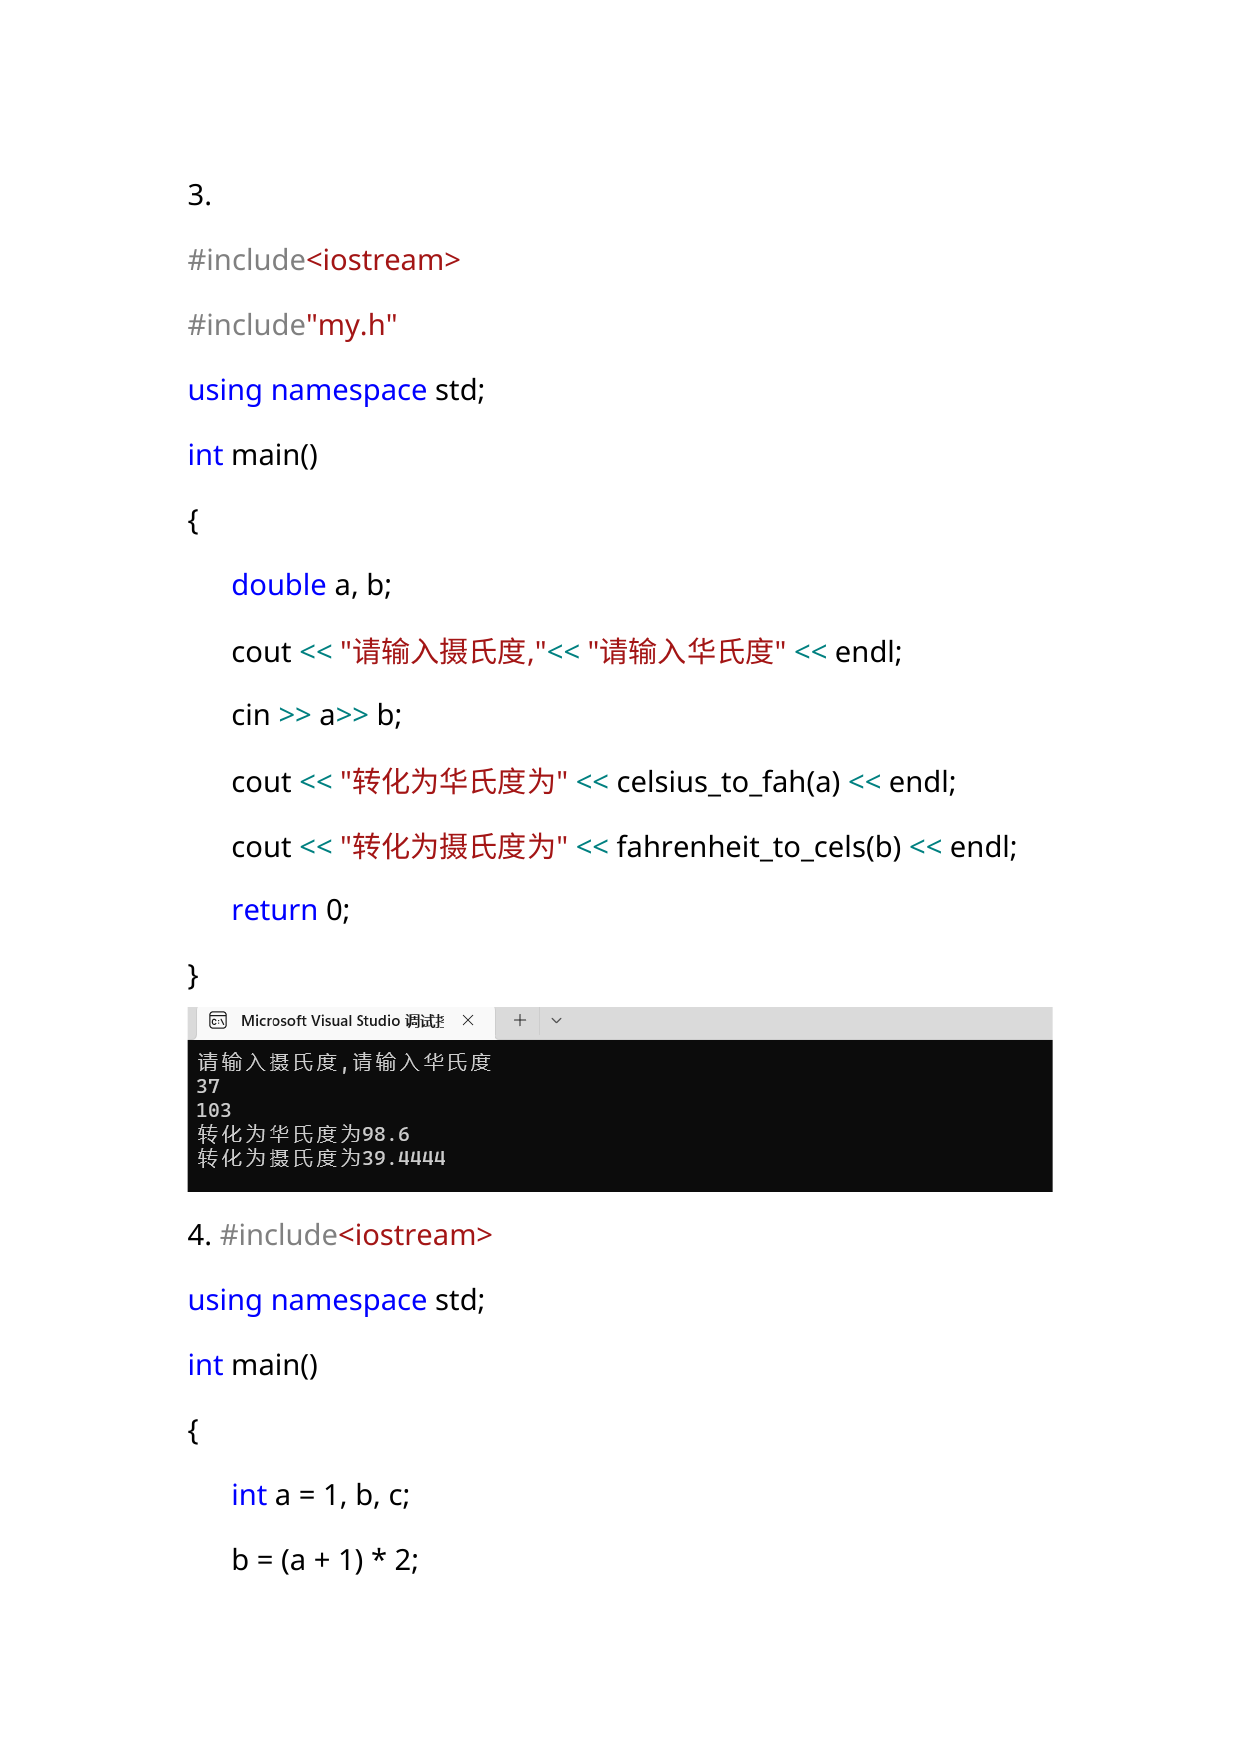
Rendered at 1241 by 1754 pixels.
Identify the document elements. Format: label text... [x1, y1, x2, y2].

text using namespace std; [187, 357, 1053, 422]
text int a = 1, b, c; [187, 1462, 1053, 1527]
text double a, b; [187, 552, 1053, 617]
text cout << "转化为华氏度为" << celsius_to_fah(a) << endl; [187, 747, 1053, 812]
text return 0; [187, 877, 1053, 942]
text { [187, 1397, 1053, 1462]
text #include"my.h" [187, 292, 1053, 357]
text } [187, 942, 1053, 1007]
text { [187, 487, 1053, 552]
text 4. #include<iostream> [187, 1202, 1053, 1267]
text cout << "请输入摄氏度,"<< "请输入华氏度" << endl; [187, 617, 1053, 682]
text cout << "转化为摄氏度为" << fahrenheit_to_cels(b) << endl; [187, 812, 1053, 877]
text b = (a + 1) * 2; [187, 1527, 1053, 1592]
text int main() [187, 1332, 1053, 1397]
text #include<iostream> [187, 227, 1053, 292]
text cin >> a>> b; [187, 682, 1053, 747]
text 3. [187, 162, 1053, 227]
text int main() [187, 422, 1053, 487]
text using namespace std; [187, 1267, 1053, 1332]
picture [187, 1007, 1053, 1192]
